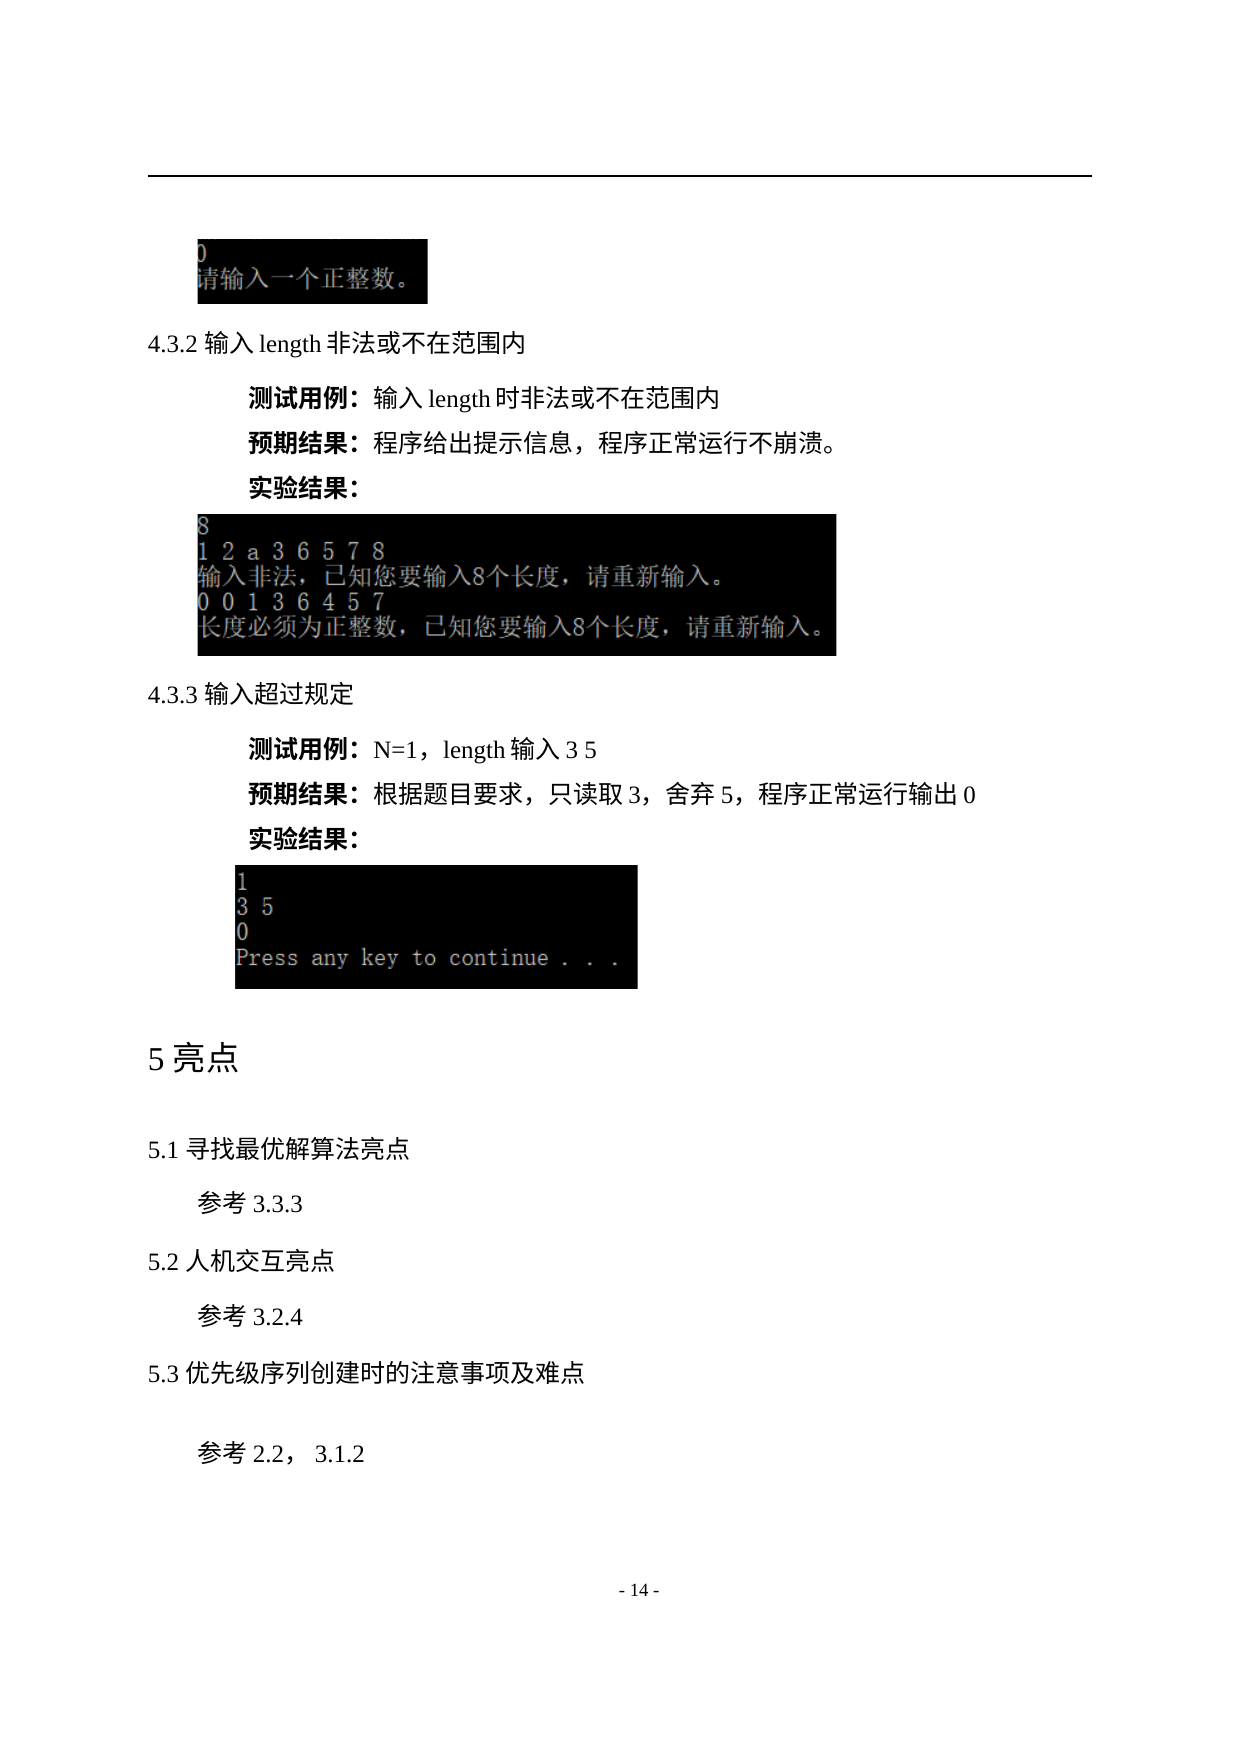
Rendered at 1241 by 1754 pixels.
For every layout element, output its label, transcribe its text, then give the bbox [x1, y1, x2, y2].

picture [235, 865, 638, 989]
subtitle 5.2 人机交互亮点 [148, 1242, 1092, 1278]
subtitle 5 亮点 [148, 1032, 1092, 1080]
picture [197, 514, 837, 656]
subtitle 5.3 优先级序列创建时的注意事项及难点 [148, 1354, 1092, 1390]
picture [197, 239, 428, 304]
text 实验结果： [198, 820, 1092, 856]
text 测试用例：输入length时非法或不在范围内 [198, 378, 1092, 414]
text 参考3.3.3 [148, 1184, 1092, 1220]
text 测试用例：N=1，length输入3 5 [198, 729, 1092, 766]
text 参考3.2.4 [148, 1296, 1092, 1332]
subtitle 4.3.3 输入超过规定 [148, 675, 1092, 711]
subtitle 5.1 寻找最优解算法亮点 [148, 1129, 1092, 1166]
text 预期结果：根据题目要求，只读取3，舍弃5，程序正常运行输出0 [198, 775, 1092, 811]
text 实验结果： [198, 469, 1092, 505]
text 预期结果：程序给出提示信息，程序正常运行不崩溃。 [198, 423, 1092, 460]
subtitle 4.3.2 输入length非法或不在范围内 [148, 324, 1092, 360]
text 参考2.2， 3.1.2 [148, 1433, 1092, 1469]
